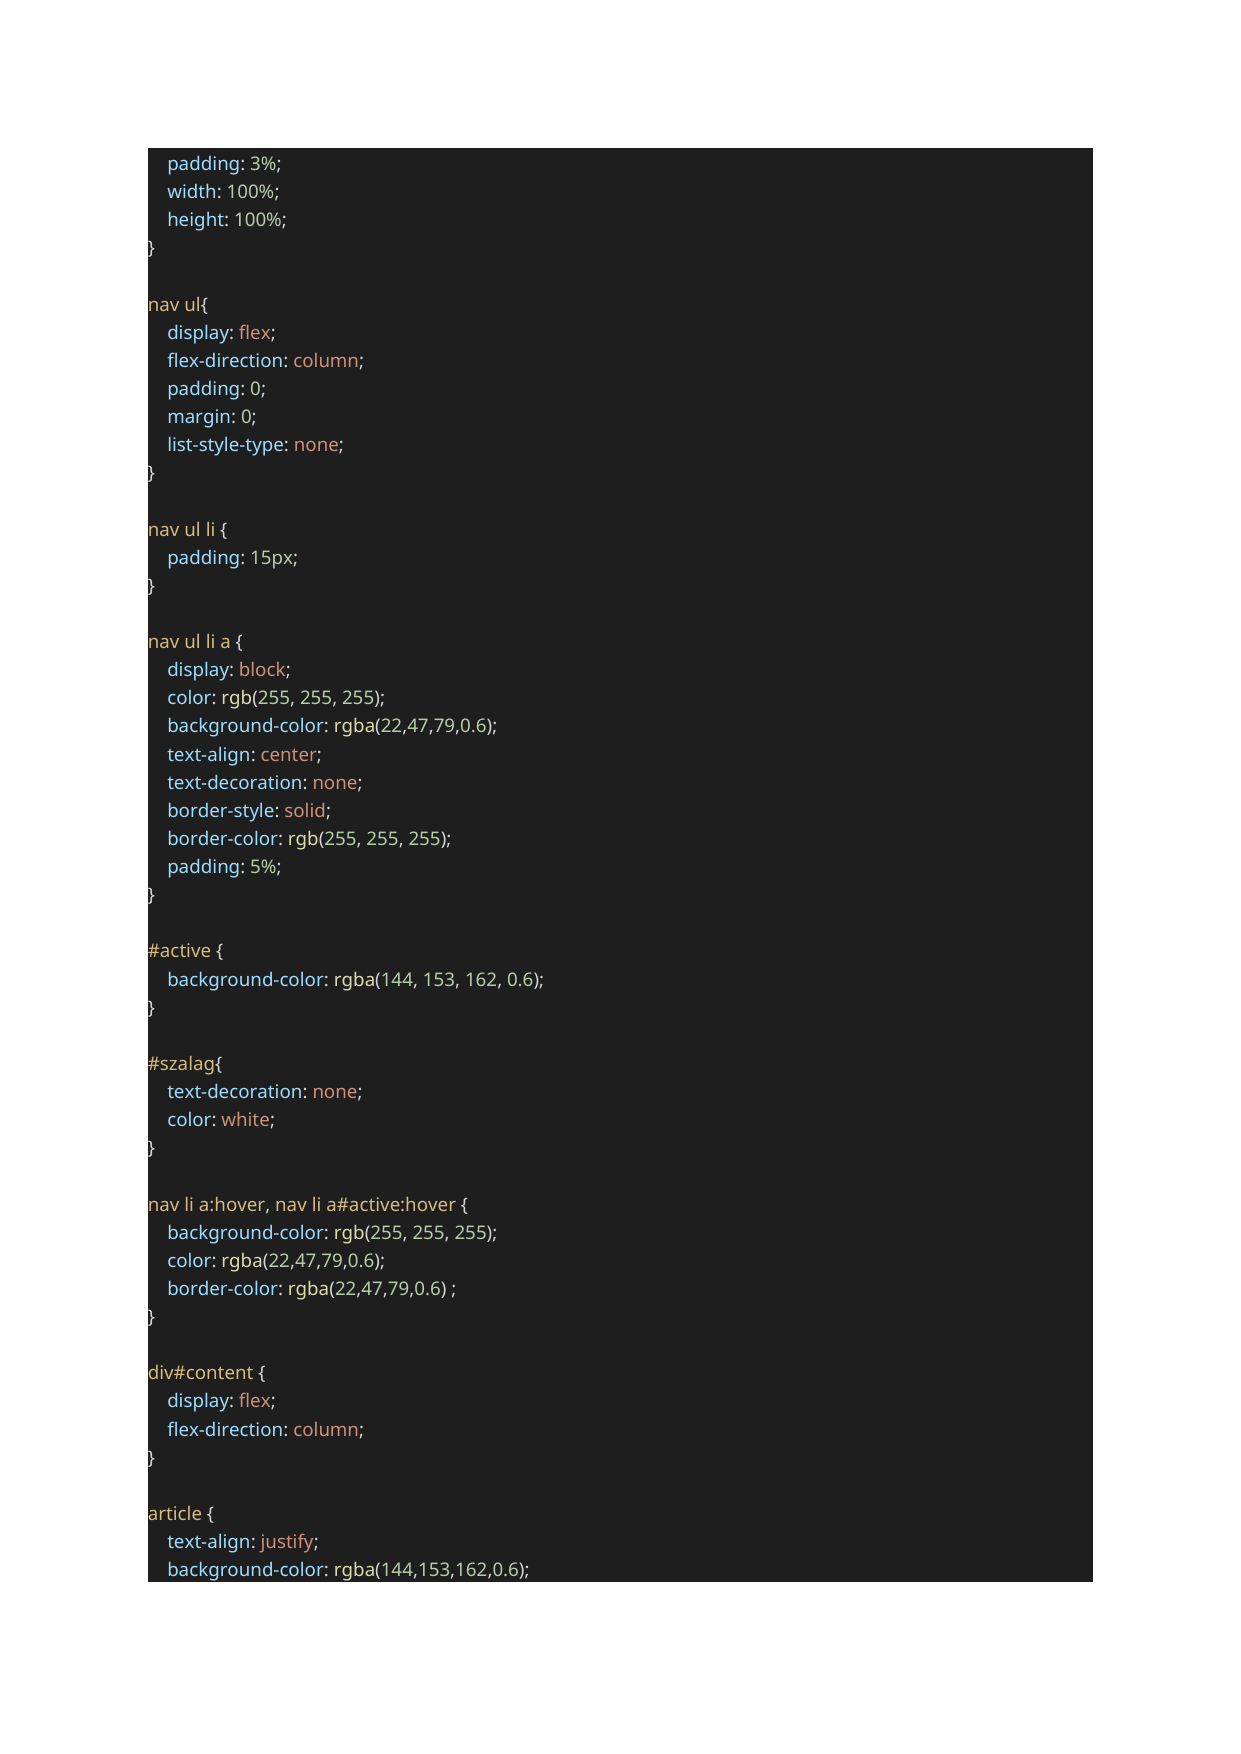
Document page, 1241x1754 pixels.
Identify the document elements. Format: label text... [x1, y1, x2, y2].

text padding: 0; [148, 373, 1093, 401]
text #szalag{ [148, 1048, 1093, 1076]
text flex-direction: column; [148, 1413, 1093, 1441]
text } [148, 991, 1093, 1019]
text text-align: justify; [148, 1526, 1093, 1554]
text margin: 0; [148, 401, 1093, 429]
text nav ul li a { [148, 626, 1093, 654]
text } [148, 1301, 1093, 1329]
text } [148, 232, 1093, 260]
text background-color: rgba(22,47,79,0.6); [148, 710, 1093, 738]
text color: rgba(22,47,79,0.6); [148, 1244, 1093, 1273]
text width: 100%; [148, 176, 1093, 204]
text padding: 15px; [148, 541, 1093, 569]
text border-style: solid; [148, 794, 1093, 823]
text } [148, 1132, 1093, 1160]
text div#content { [148, 1357, 1093, 1385]
text nav li a:hover, nav li a#active:hover { [148, 1188, 1093, 1216]
text color: rgb(255, 255, 255); [148, 682, 1093, 710]
text list-style-type: none; [148, 429, 1093, 457]
text border-color: rgba(22,47,79,0.6) ; [148, 1273, 1093, 1301]
text text-decoration: none; [148, 1076, 1093, 1104]
text text-decoration: none; [148, 766, 1093, 794]
text background-color: rgba(144, 153, 162, 0.6); [148, 963, 1093, 991]
text } [148, 1441, 1093, 1469]
text display: flex; [148, 316, 1093, 344]
text display: block; [148, 654, 1093, 682]
text } [148, 457, 1093, 485]
text background-color: rgba(144,153,162,0.6); [148, 1554, 1093, 1582]
text nav ul li { [148, 513, 1093, 541]
text padding: 3%; [148, 148, 1093, 176]
text color: white; [148, 1104, 1093, 1132]
text text-align: center; [148, 738, 1093, 766]
text } [148, 569, 1093, 598]
text #active { [148, 935, 1093, 963]
text } [148, 879, 1093, 907]
text nav ul{ [148, 288, 1093, 316]
text padding: 5%; [148, 851, 1093, 879]
text border-color: rgb(255, 255, 255); [148, 823, 1093, 851]
text article { [148, 1498, 1093, 1526]
text background-color: rgb(255, 255, 255); [148, 1216, 1093, 1244]
text display: flex; [148, 1385, 1093, 1413]
text height: 100%; [148, 204, 1093, 232]
text flex-direction: column; [148, 344, 1093, 373]
